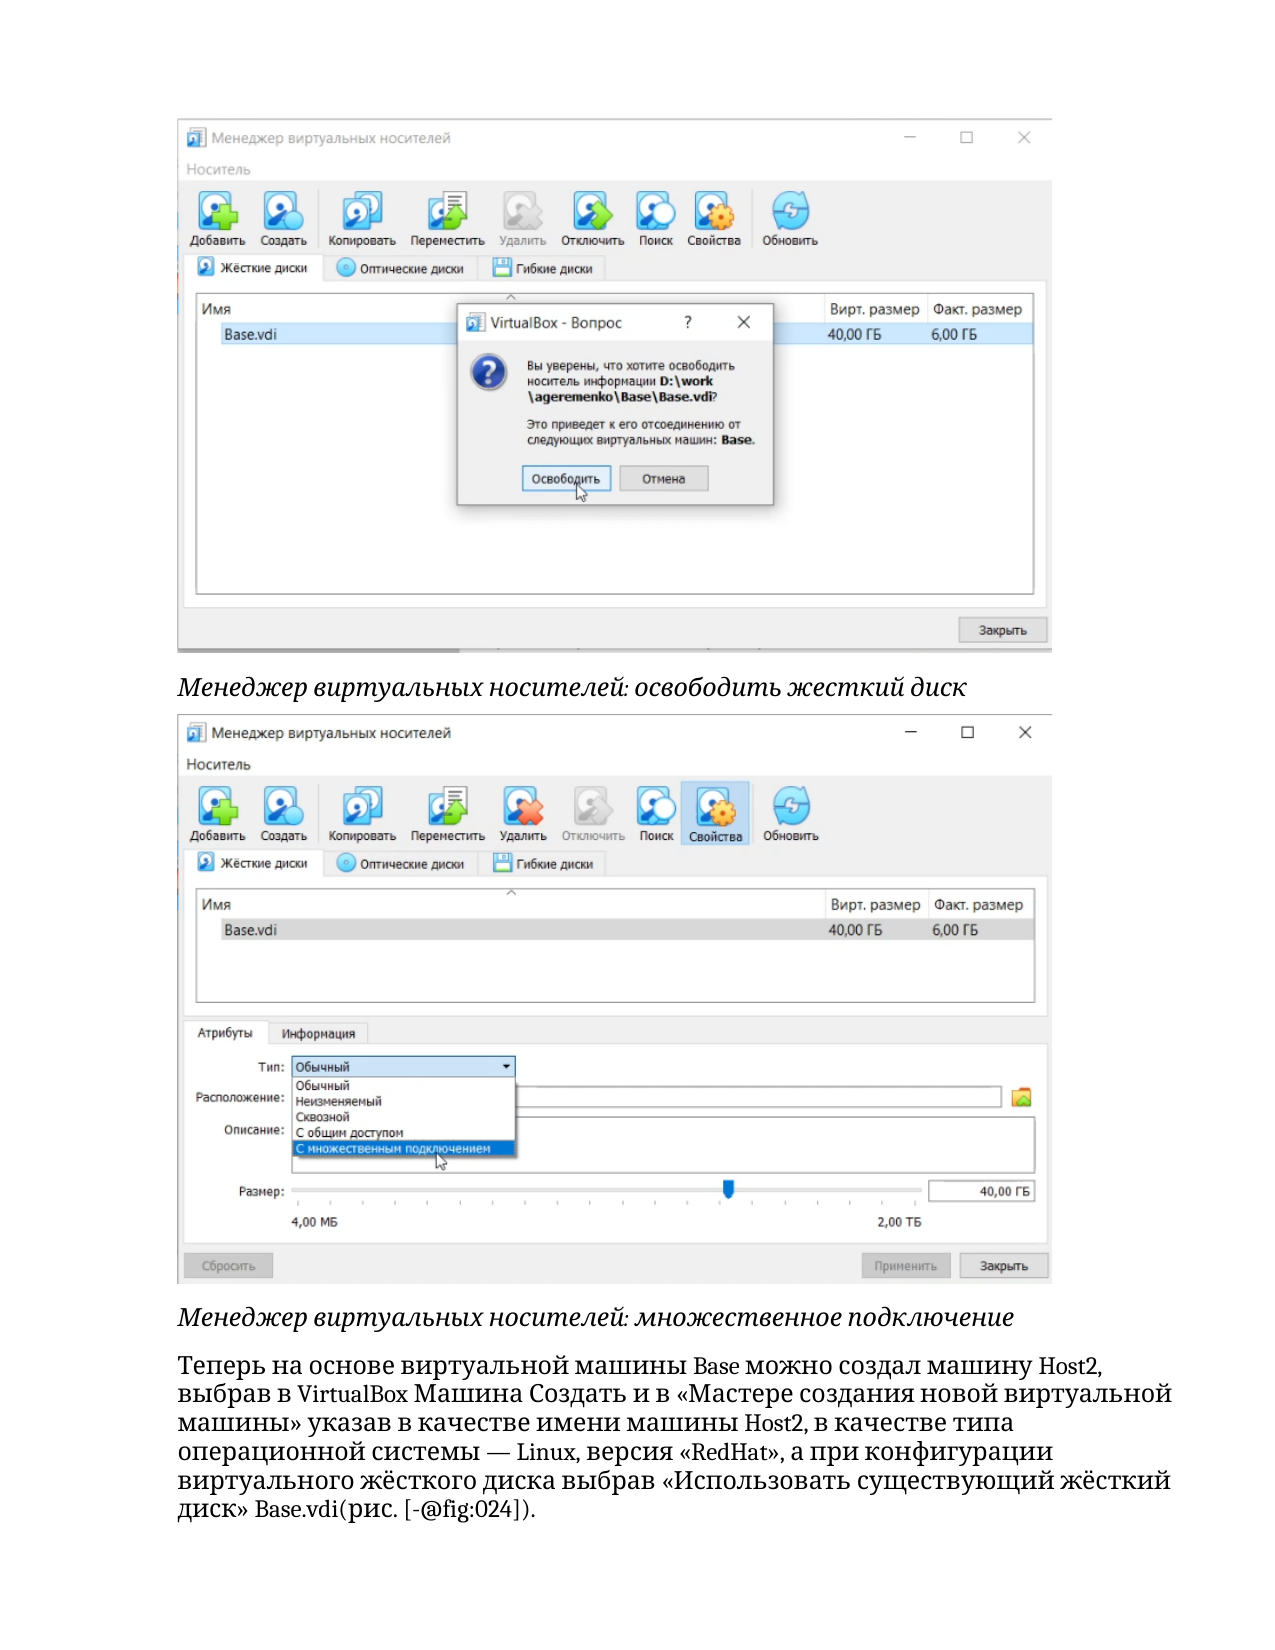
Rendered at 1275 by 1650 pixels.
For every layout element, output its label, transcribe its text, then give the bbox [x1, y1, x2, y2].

text Теперь на основе виртуальной машины Base можно создал машину Host2, выбрав в VirtualBox Машина Создать и в «Мастере создания новой виртуальной машины» указав в качестве имени машины Host2, в качестве типа операционной системы — Linux, версия «RedHat», а при конфигурации виртуального жёсткого диска выбрав «Использовать существующий жёсткий диск» Base.vdi(рис. [-@fig:024]). [177, 1352, 1186, 1524]
text Менеджер виртуальных носителей: множественное подключение [177, 1304, 1186, 1333]
picture [177, 118, 1053, 653]
picture [177, 714, 1053, 1284]
text Менеджер виртуальных носителей: освободить жесткий диск [177, 673, 1186, 702]
